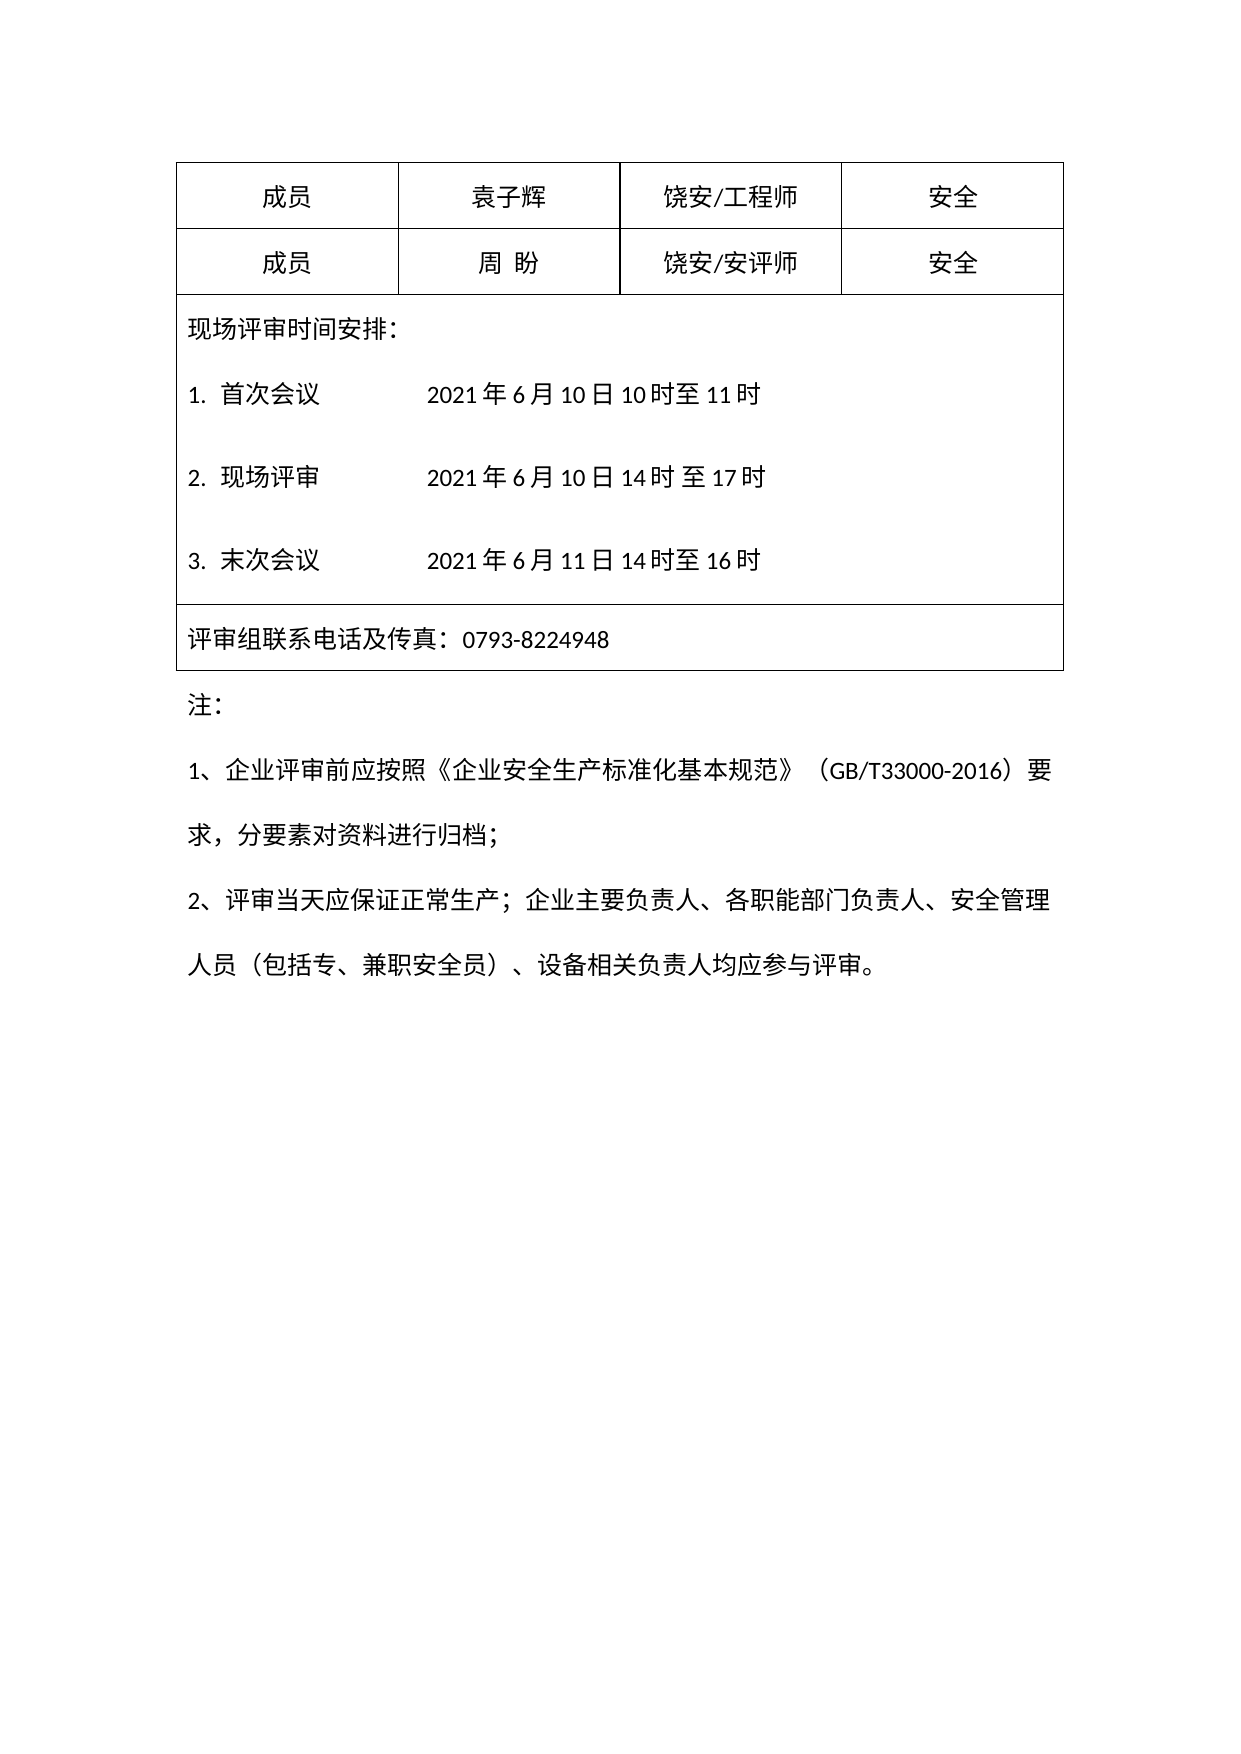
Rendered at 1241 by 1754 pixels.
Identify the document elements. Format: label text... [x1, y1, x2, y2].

table_cell 现场评审时间安排： 首次会议 2021年6月10日10时至11时 现场评审 2021年6月10日14时 至17时 末次会议 2021年6月11日14时至16时 [177, 295, 1063, 604]
table_cell 饶安/工程师 [621, 163, 841, 228]
text 2、评审当天应保证正常生产；企业主要负责人、各职能部门负责人、安全管理人员（包括专、兼职安全员）、设备相关负责人均应参与评审。 [187, 866, 1053, 996]
table_cell 成员 [177, 229, 398, 294]
table_cell 安全 [842, 163, 1063, 228]
table_cell 饶安/安评师 [621, 229, 841, 294]
table_cell 袁子辉 [399, 163, 619, 228]
table_cell 周 盼 [399, 229, 619, 294]
text 注： [187, 671, 1053, 736]
table_cell 评审组联系电话及传真：0793-8224948 [177, 605, 1063, 670]
text 1、企业评审前应按照《企业安全生产标准化基本规范》（GB/T33000-2016）要求，分要素对资料进行归档； [187, 736, 1053, 866]
table_cell 安全 [842, 229, 1063, 294]
table_cell 成员 [177, 163, 398, 228]
